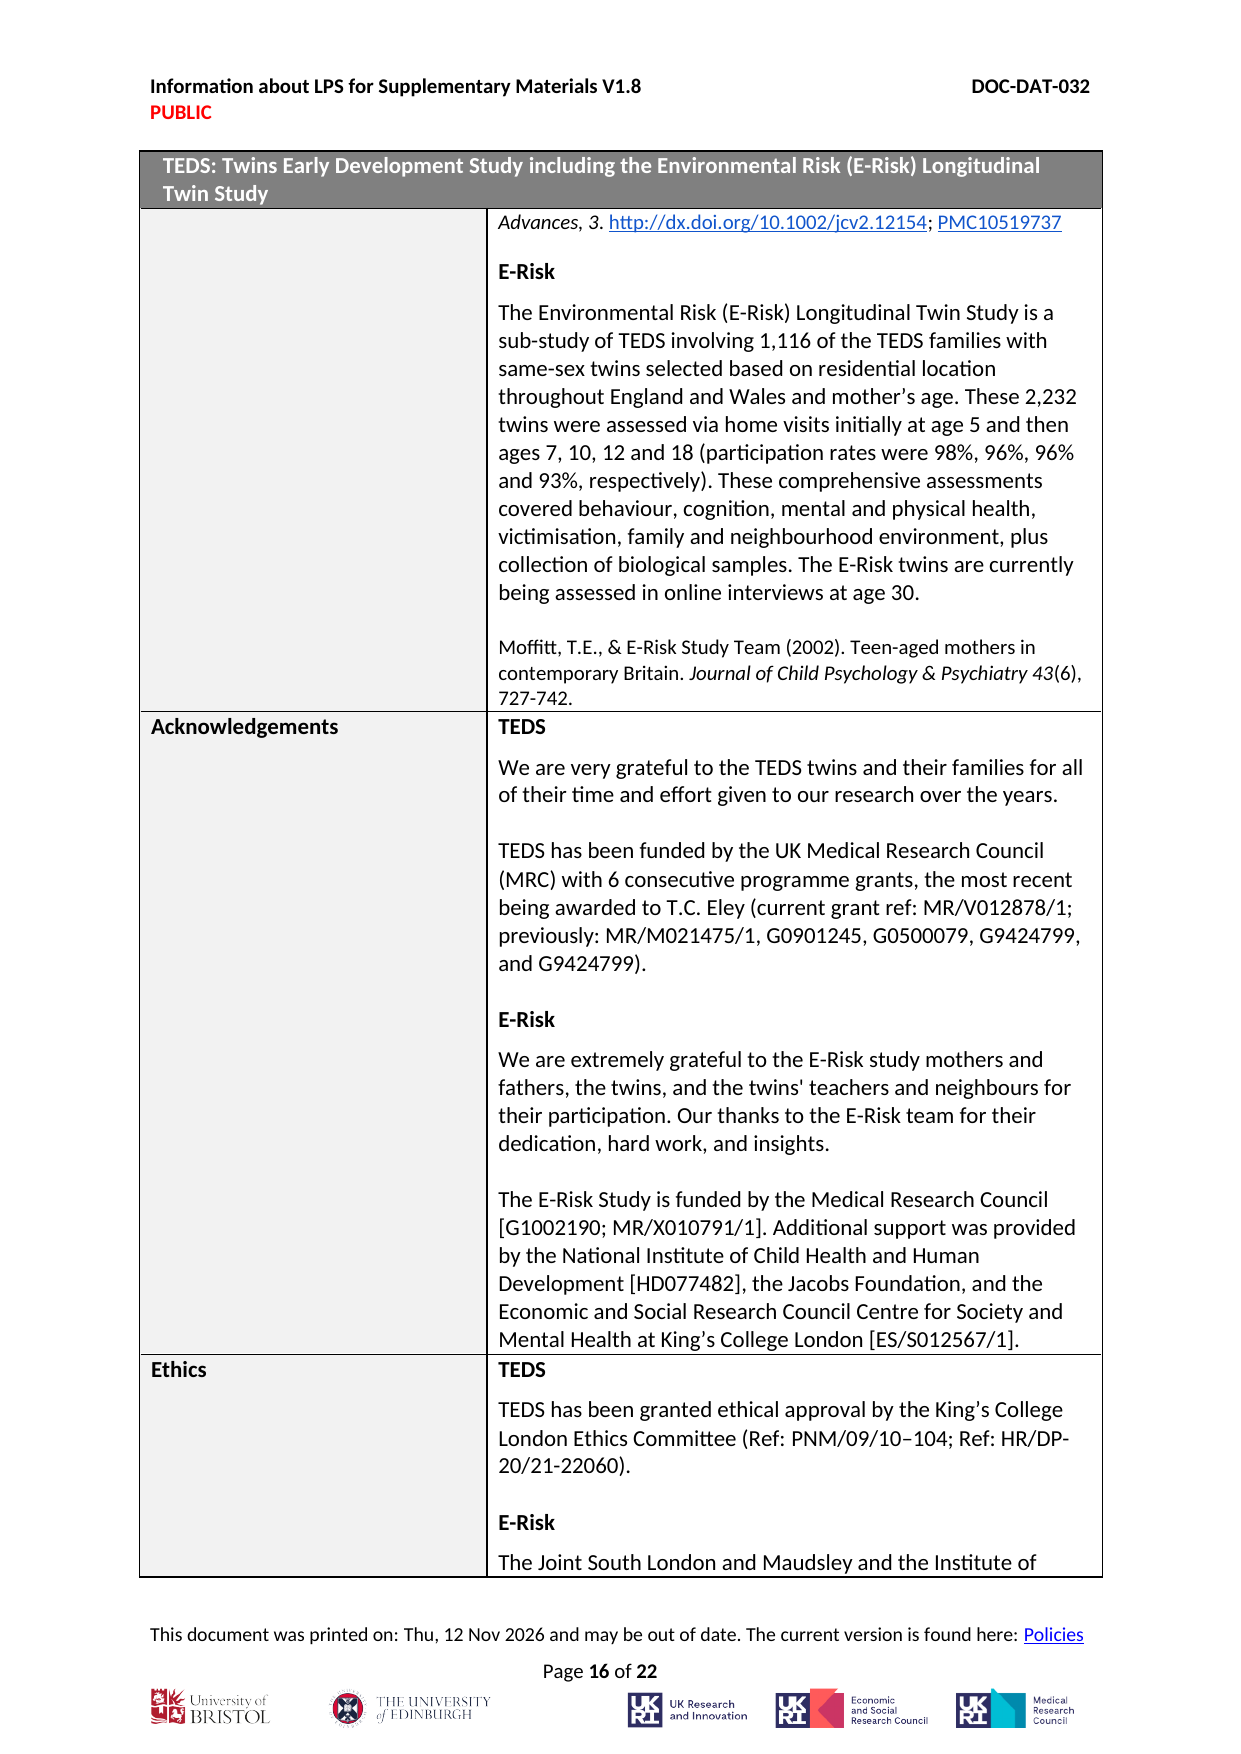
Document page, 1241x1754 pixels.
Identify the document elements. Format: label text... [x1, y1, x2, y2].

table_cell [488, 1354, 1102, 1576]
table_cell TEDS We are very grateful to the TEDS twins and their families for all of their time and effort given to our research over the years. TEDS has been funded by the UK Medical Research Council (MRC) with 6 consecutive programme grants, the most recent being awarded to T.C. Eley (current grant ref: MR/V012878/1; previously: MR/M021475/1, G0901245, G0500079, G9424799, and G9424799). E-Risk We are extremely grateful to the E-Risk study mothers and fathers, the twins, and the twins' teachers and neighbours for their participation. Our thanks to the E-Risk team for their dedication, hard work, and insights. The E-Risk Study is funded by the Medical Research Council [G1002190; MR/X010791/1]. Additional support was provided by the National Institute of Child Health and Human Development [HD077482], the Jacobs Foundation, and the Economic and Social Research Council Centre for Society and Mental Health at King’s College London [ES/S012567/1]. [488, 711, 1102, 1353]
picture [141, 1684, 1075, 1734]
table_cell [488, 208, 1102, 711]
table_cell Ethics [140, 1355, 486, 1576]
table_header TEDS: Twins Early Development Study including the Environmental Risk (E-Risk) Longitudinal Twin Study [140, 152, 1102, 208]
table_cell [140, 209, 486, 711]
table_cell Acknowledgements [140, 712, 486, 1353]
